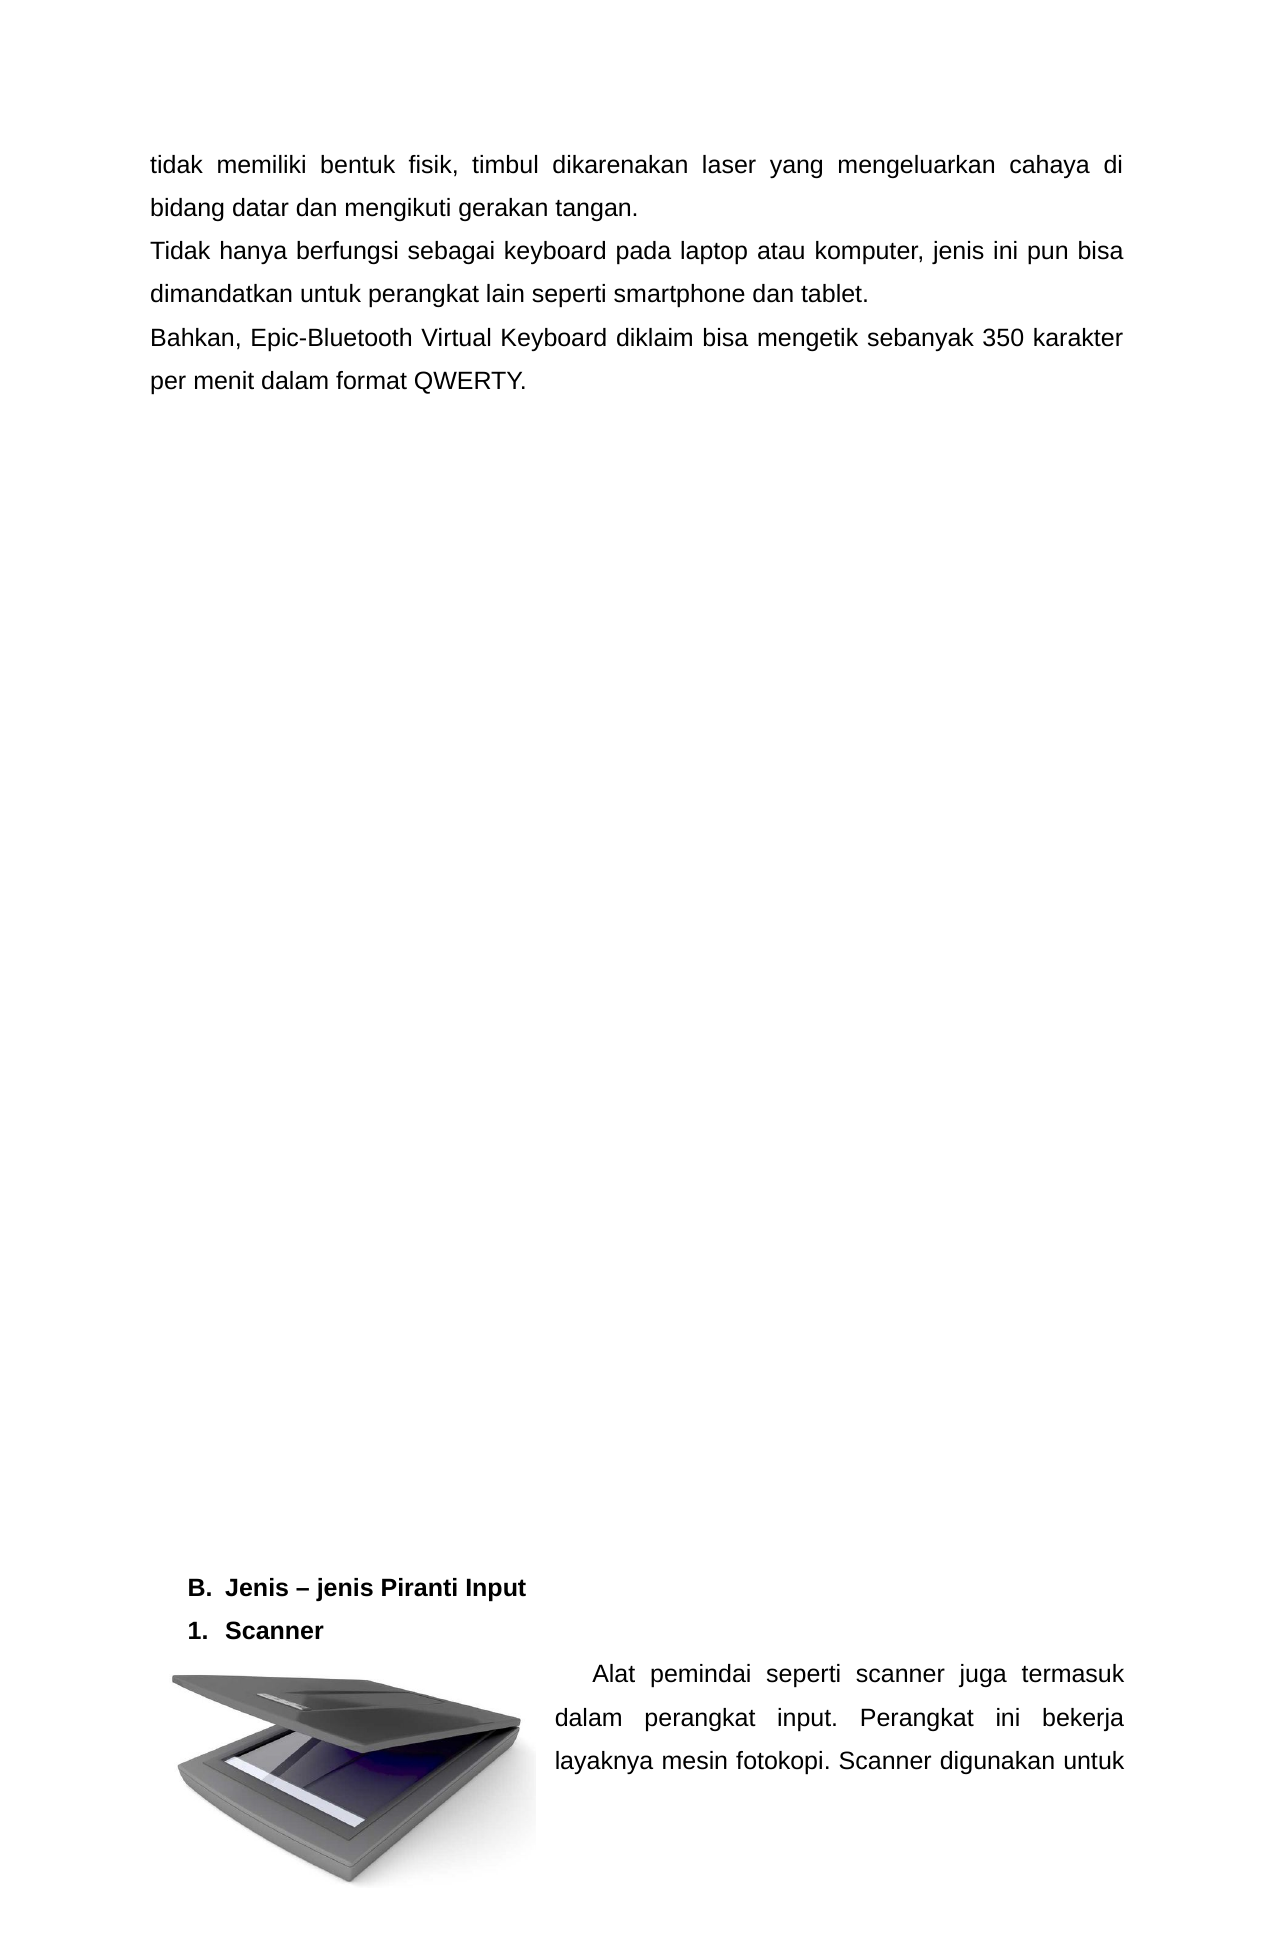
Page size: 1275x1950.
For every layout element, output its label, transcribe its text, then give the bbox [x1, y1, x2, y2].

text Tidak hanya berfungsi sebagai keyboard pada laptop atau komputer, jenis ini pun bisa dimandatkan untuk perangkat lain seperti smartphone dan tablet. [150, 236, 1125, 308]
picture [136, 1666, 536, 1888]
list Scanner [187, 1616, 1125, 1645]
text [150, 1659, 1125, 1774]
list Jenis – jenis Piranti Input [187, 1573, 1125, 1602]
text Bahkan, Epic-Bluetooth Virtual Keyboard diklaim bisa mengetik sebanyak 350 karakter per menit dalam format QWERTY. [150, 322, 1125, 394]
